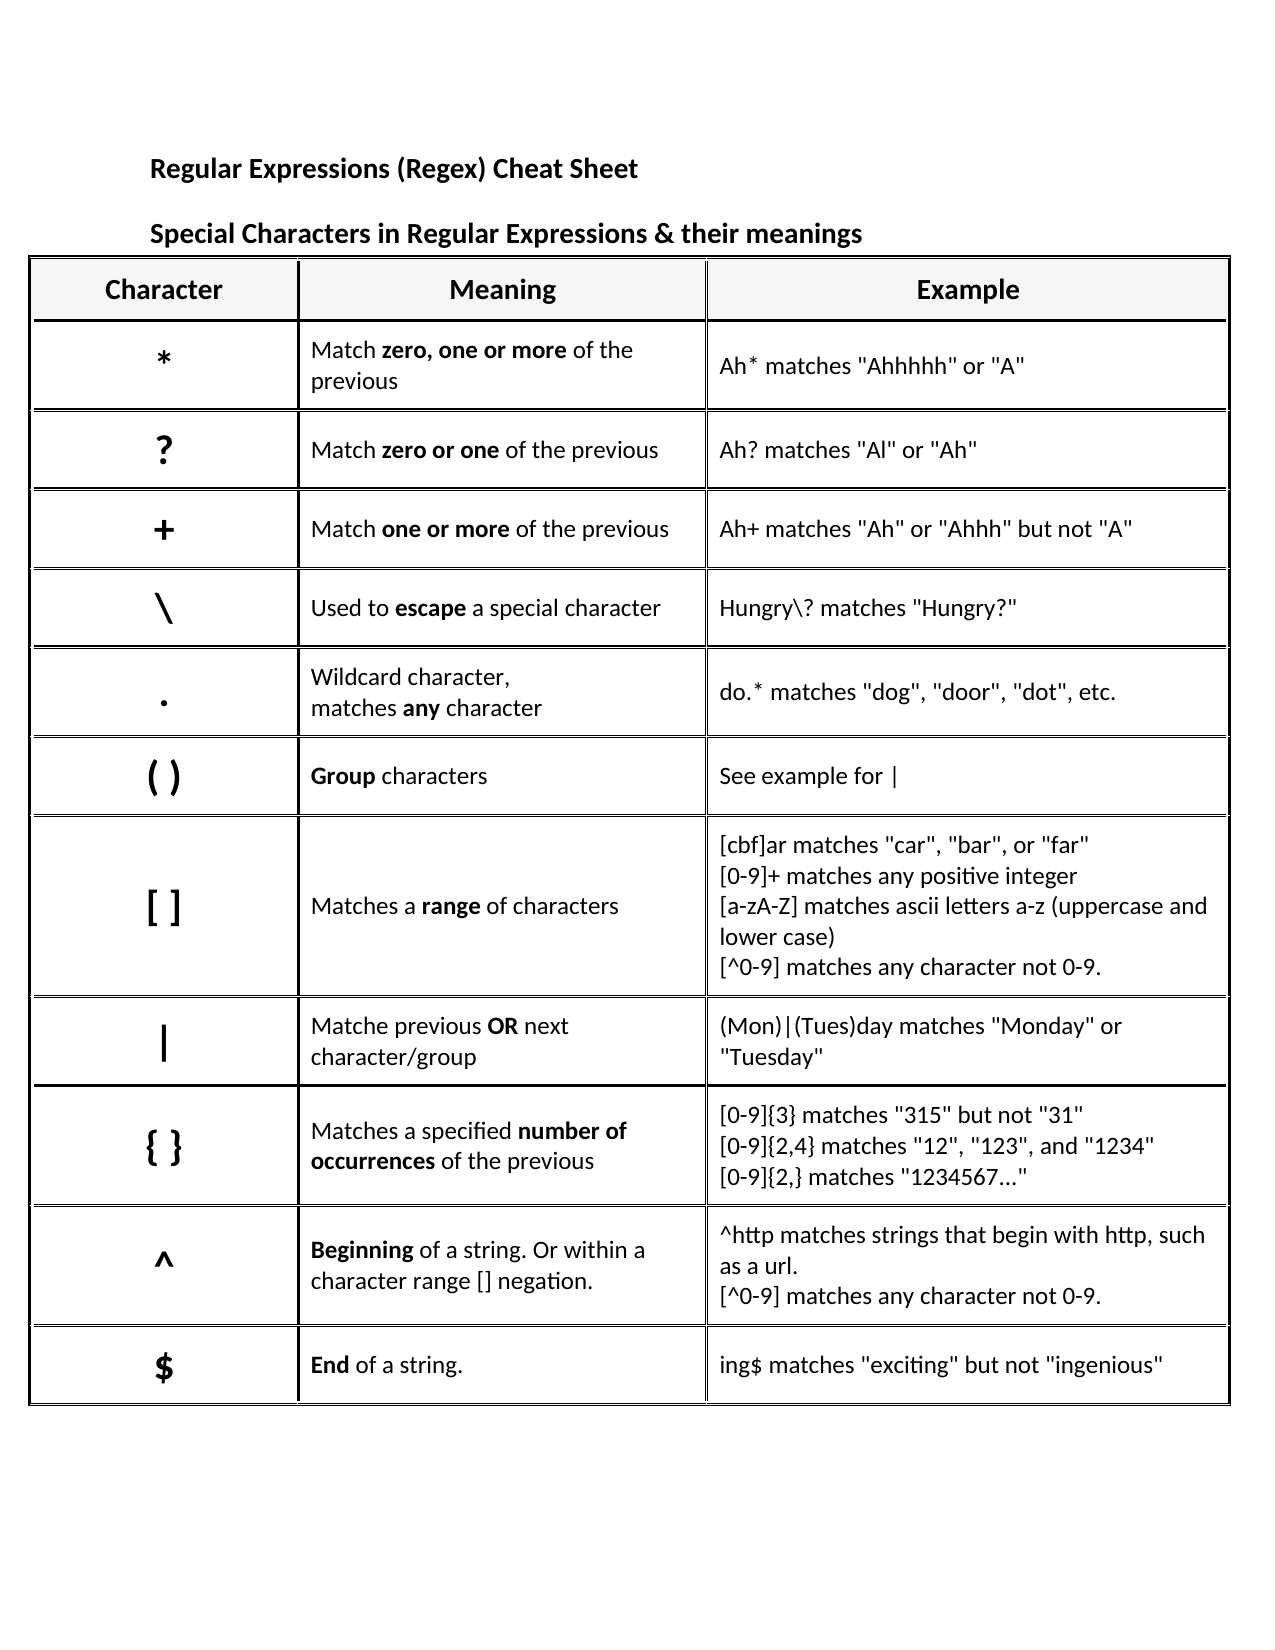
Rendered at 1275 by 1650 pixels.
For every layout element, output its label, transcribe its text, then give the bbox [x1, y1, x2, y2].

table_cell Matches a specified number of occurrences of the previous [300, 1087, 705, 1204]
table_cell (Mon)|(Tues)day matches "Monday" or "Tuesday" [708, 995, 1229, 1084]
table_cell do.* matches "dog", "door", "dot", etc. [708, 645, 1229, 735]
table_cell Match zero or one of the previous [300, 412, 705, 487]
table_cell ( ) [30, 735, 298, 814]
table_cell \ [31, 566, 297, 645]
text Special Characters in Regular Expressions & their meanings [150, 215, 1125, 250]
table_cell * [31, 319, 297, 408]
table_cell See example for | [707, 735, 1229, 814]
table_cell Group characters [300, 738, 705, 814]
table_cell Ah* matches "Ahhhhh" or "A" [708, 319, 1228, 408]
table_cell Used to escape a special character [300, 570, 705, 645]
table_cell . [31, 645, 297, 735]
table_cell Beginning of a string. Or within a character range [] negation. [300, 1207, 705, 1323]
table_cell [cbf]ar matches "car", "bar", or "far" [0-9]+ matches any positive integer [a-zA-Z] matches ascii letters a-z (uppercase and lower case) [^0-9] matches any character not 0-9. [707, 814, 1229, 994]
table_cell $ [31, 1324, 298, 1402]
table_cell ? [31, 408, 297, 487]
table_cell Match one or more of the previous [300, 491, 705, 566]
table_cell [0-9]{3} matches "315" but not "31" [0-9]{2,4} matches "12", "123", and "1234" [0-9]{2,} matches "1234567..." [708, 1084, 1228, 1204]
table_cell ^ [30, 1204, 298, 1323]
table_cell Match zero, one or more of the previous [300, 322, 705, 408]
text Regular Expressions (Regex) Cheat Sheet [150, 150, 1125, 186]
table_cell ing$ matches "exciting" but not "ingenious" [707, 1324, 1229, 1402]
table_cell | [31, 995, 297, 1084]
table_cell Hungry\? matches "Hungry?" [708, 566, 1229, 645]
table_cell { } [31, 1084, 297, 1204]
table_cell + [31, 487, 297, 566]
table_cell End of a string. [298, 1327, 707, 1402]
table_cell ^http matches strings that begin with http, such as a url. [^0-9] matches any character not 0-9. [707, 1204, 1229, 1323]
table_cell [ ] [30, 814, 298, 994]
table_header Character [31, 257, 298, 319]
table_cell Wildcard character, matches any character [300, 649, 705, 735]
table_cell Matches a range of characters [300, 817, 705, 994]
table_cell Ah? matches "Al" or "Ah" [708, 408, 1229, 487]
table_header Example [707, 259, 1228, 319]
table_header Meaning [298, 259, 707, 319]
table_cell Matche previous OR next character/group [300, 998, 705, 1084]
table_cell Ah+ matches "Ah" or "Ahhh" but not "A" [708, 487, 1229, 566]
